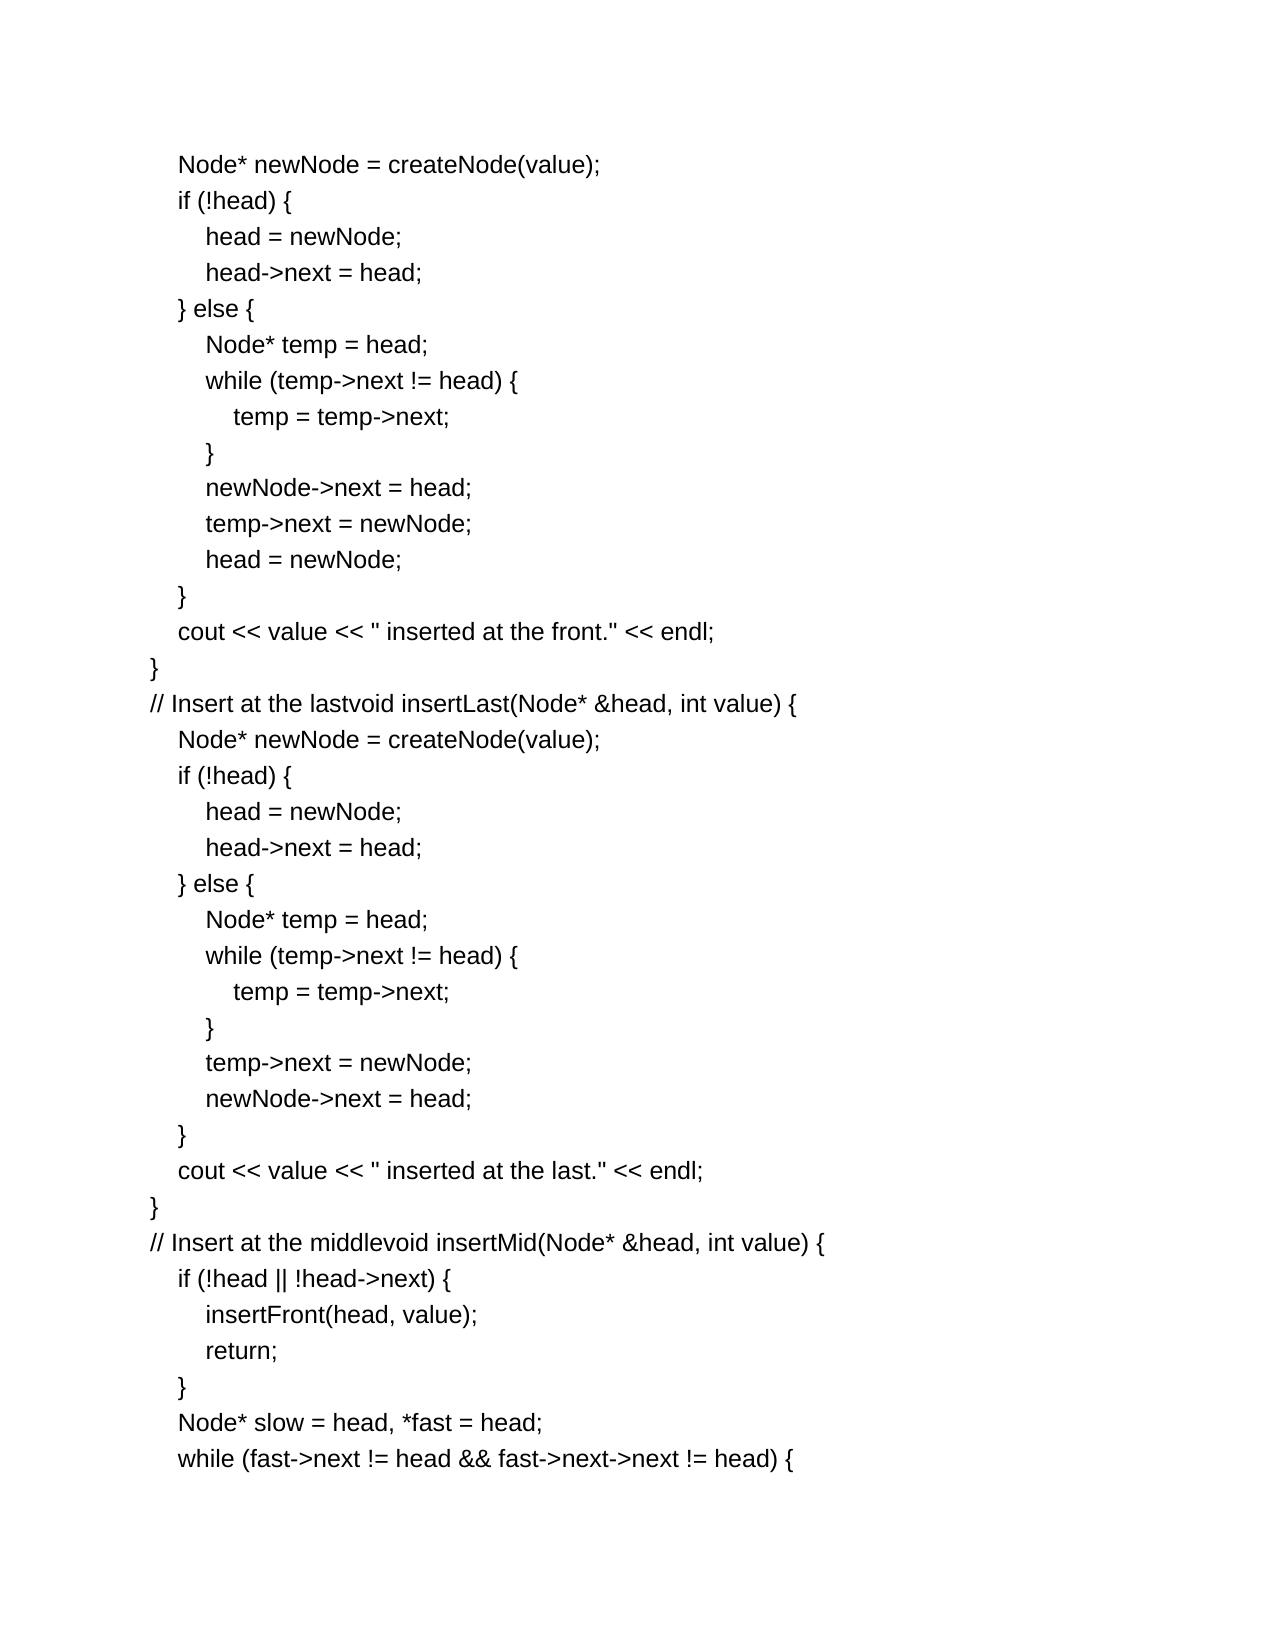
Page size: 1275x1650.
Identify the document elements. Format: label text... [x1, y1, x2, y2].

text } [150, 1012, 1125, 1041]
text Node* temp = head; [150, 905, 1125, 933]
text head = newNode; [150, 222, 1125, 251]
text while (temp->next != head) { [150, 366, 1125, 394]
text head = newNode; [150, 545, 1125, 574]
text } [150, 1120, 1125, 1149]
text } [150, 1192, 1125, 1221]
text head = newNode; [150, 797, 1125, 826]
text cout << value << " inserted at the last." << endl; [150, 1156, 1125, 1185]
text } [150, 581, 1125, 610]
text Node* newNode = createNode(value); [150, 725, 1125, 754]
text cout << value << " inserted at the front." << endl; [150, 617, 1125, 646]
text while (fast->next != head && fast->next->next != head) { [150, 1444, 1125, 1472]
text // Insert at the middlevoid insertMid(Node* &head, int value) { [150, 1228, 1125, 1257]
text newNode->next = head; [150, 473, 1125, 502]
text if (!head) { [150, 761, 1125, 790]
text return; [150, 1336, 1125, 1365]
text head->next = head; [150, 833, 1125, 862]
text temp = temp->next; [150, 402, 1125, 430]
text temp->next = newNode; [150, 509, 1125, 538]
text temp->next = newNode; [150, 1048, 1125, 1077]
text // Insert at the lastvoid insertLast(Node* &head, int value) { [150, 689, 1125, 718]
text Node* temp = head; [150, 330, 1125, 358]
text } else { [150, 869, 1125, 897]
text } else { [150, 294, 1125, 322]
text Node* slow = head, *fast = head; [150, 1408, 1125, 1437]
text } [150, 653, 1125, 682]
text } [150, 437, 1125, 466]
text newNode->next = head; [150, 1084, 1125, 1113]
text temp = temp->next; [150, 977, 1125, 1005]
text } [150, 1372, 1125, 1401]
text if (!head) { [150, 186, 1125, 215]
text head->next = head; [150, 258, 1125, 287]
text if (!head || !head->next) { [150, 1264, 1125, 1293]
text while (temp->next != head) { [150, 941, 1125, 969]
text insertFront(head, value); [150, 1300, 1125, 1329]
text Node* newNode = createNode(value); [150, 150, 1125, 179]
